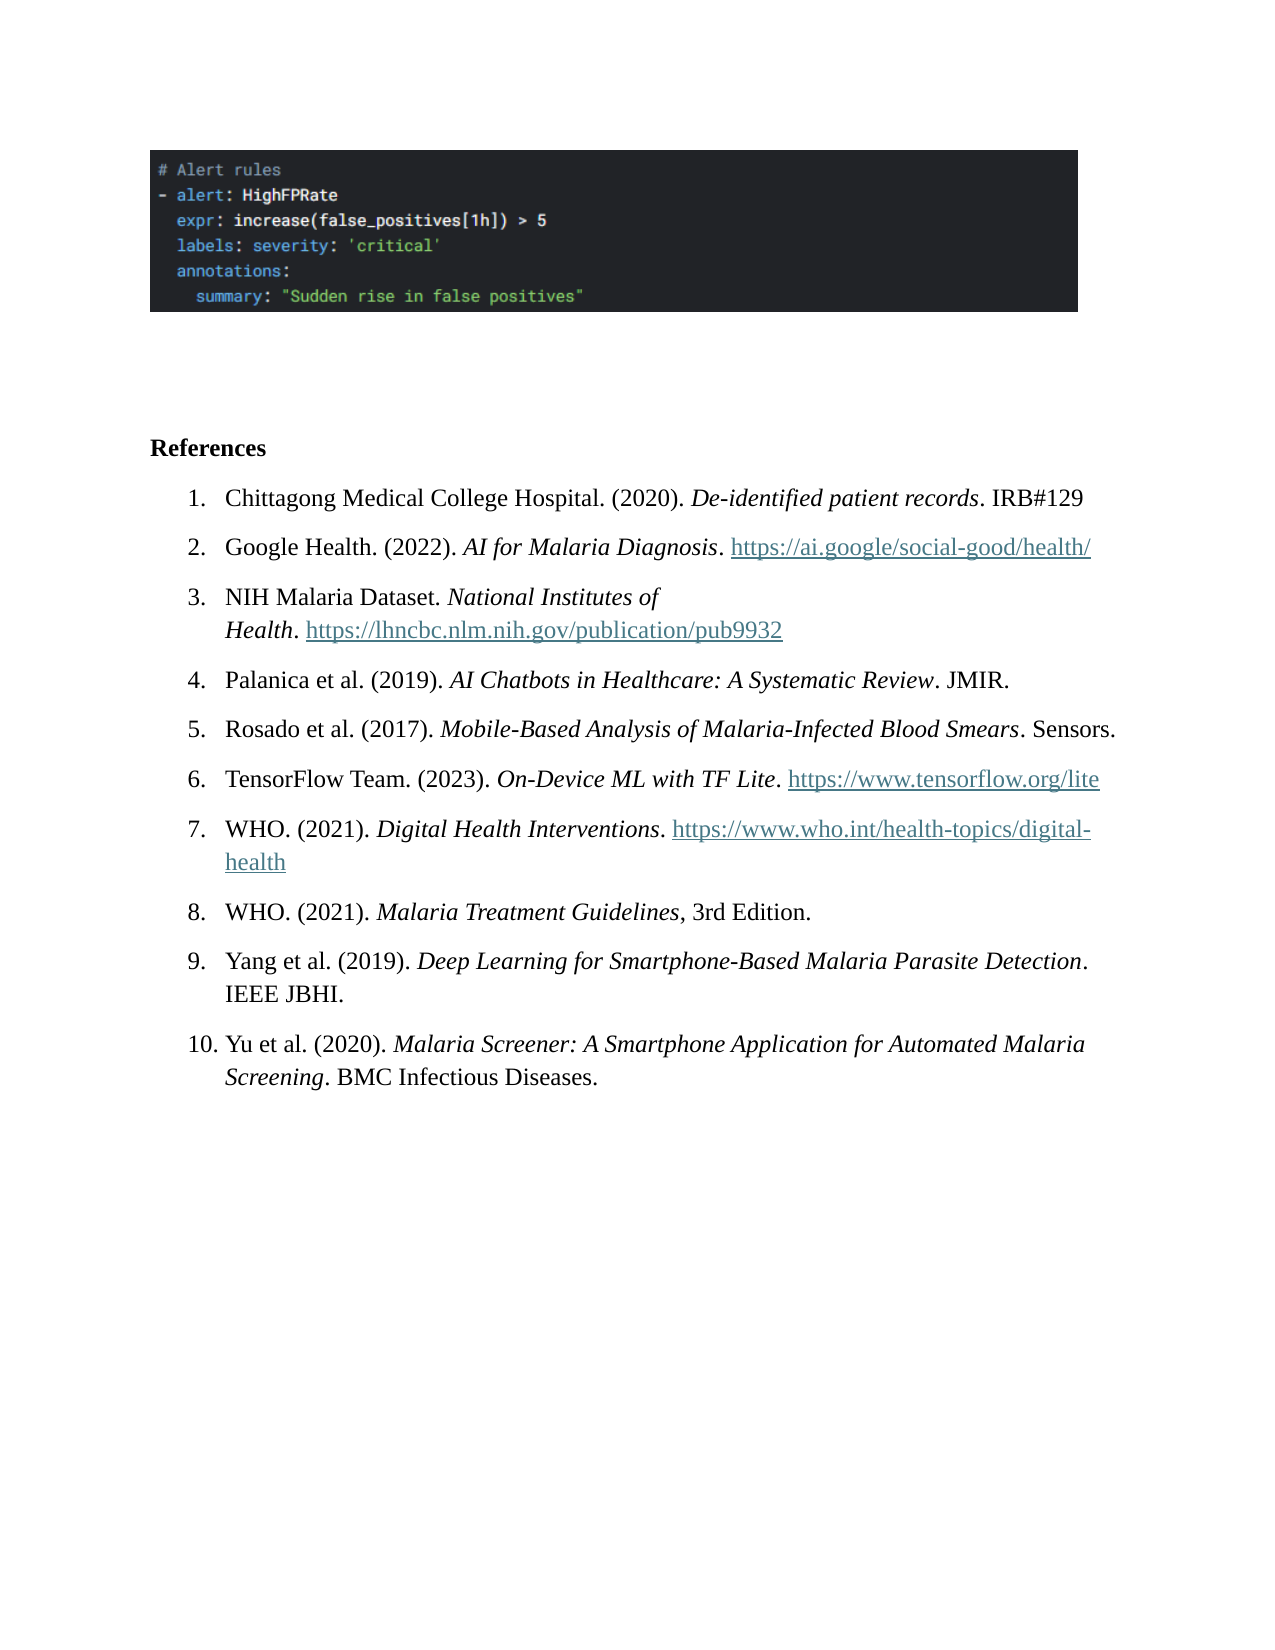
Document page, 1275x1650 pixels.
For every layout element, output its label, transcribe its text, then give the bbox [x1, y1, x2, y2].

list Yang et al. (2019). Deep Learning for Smartphone-Based Malaria Parasite Detection. IEEE JBHI. [187, 946, 1125, 1008]
list WHO. (2021). Malaria Treatment Guidelines, 3rd Edition. [187, 897, 1125, 925]
list NIH Malaria Dataset. National Institutes of Health. https://lhncbc.nlm.nih.gov/publication/pub9932 [187, 582, 1125, 644]
list Yu et al. (2020). Malaria Screener: A Smartphone Application for Automated Malaria Screening. BMC Infectious Diseases. [187, 1029, 1125, 1091]
list Palanica et al. (2019). AI Chatbots in Healthcare: A Systematic Review. JMIR. [187, 665, 1125, 694]
list Chittagong Medical College Hospital. (2020). De-identified patient records. IRB#129 [187, 483, 1125, 512]
list Google Health. (2022). AI for Malaria Diagnosis. https://ai.google/social-good/health/ [187, 532, 1125, 561]
list Rosado et al. (2017). Mobile-Based Analysis of Malaria-Infected Blood Smears. Sensors. [187, 714, 1125, 743]
text References [150, 433, 1125, 462]
picture [150, 150, 1078, 312]
list TensorFlow Team. (2023). On-Device ML with TF Lite. https://www.tensorflow.org/lite [187, 764, 1125, 793]
list WHO. (2021). Digital Health Interventions. https://www.who.int/health-topics/digital-health [187, 814, 1125, 876]
